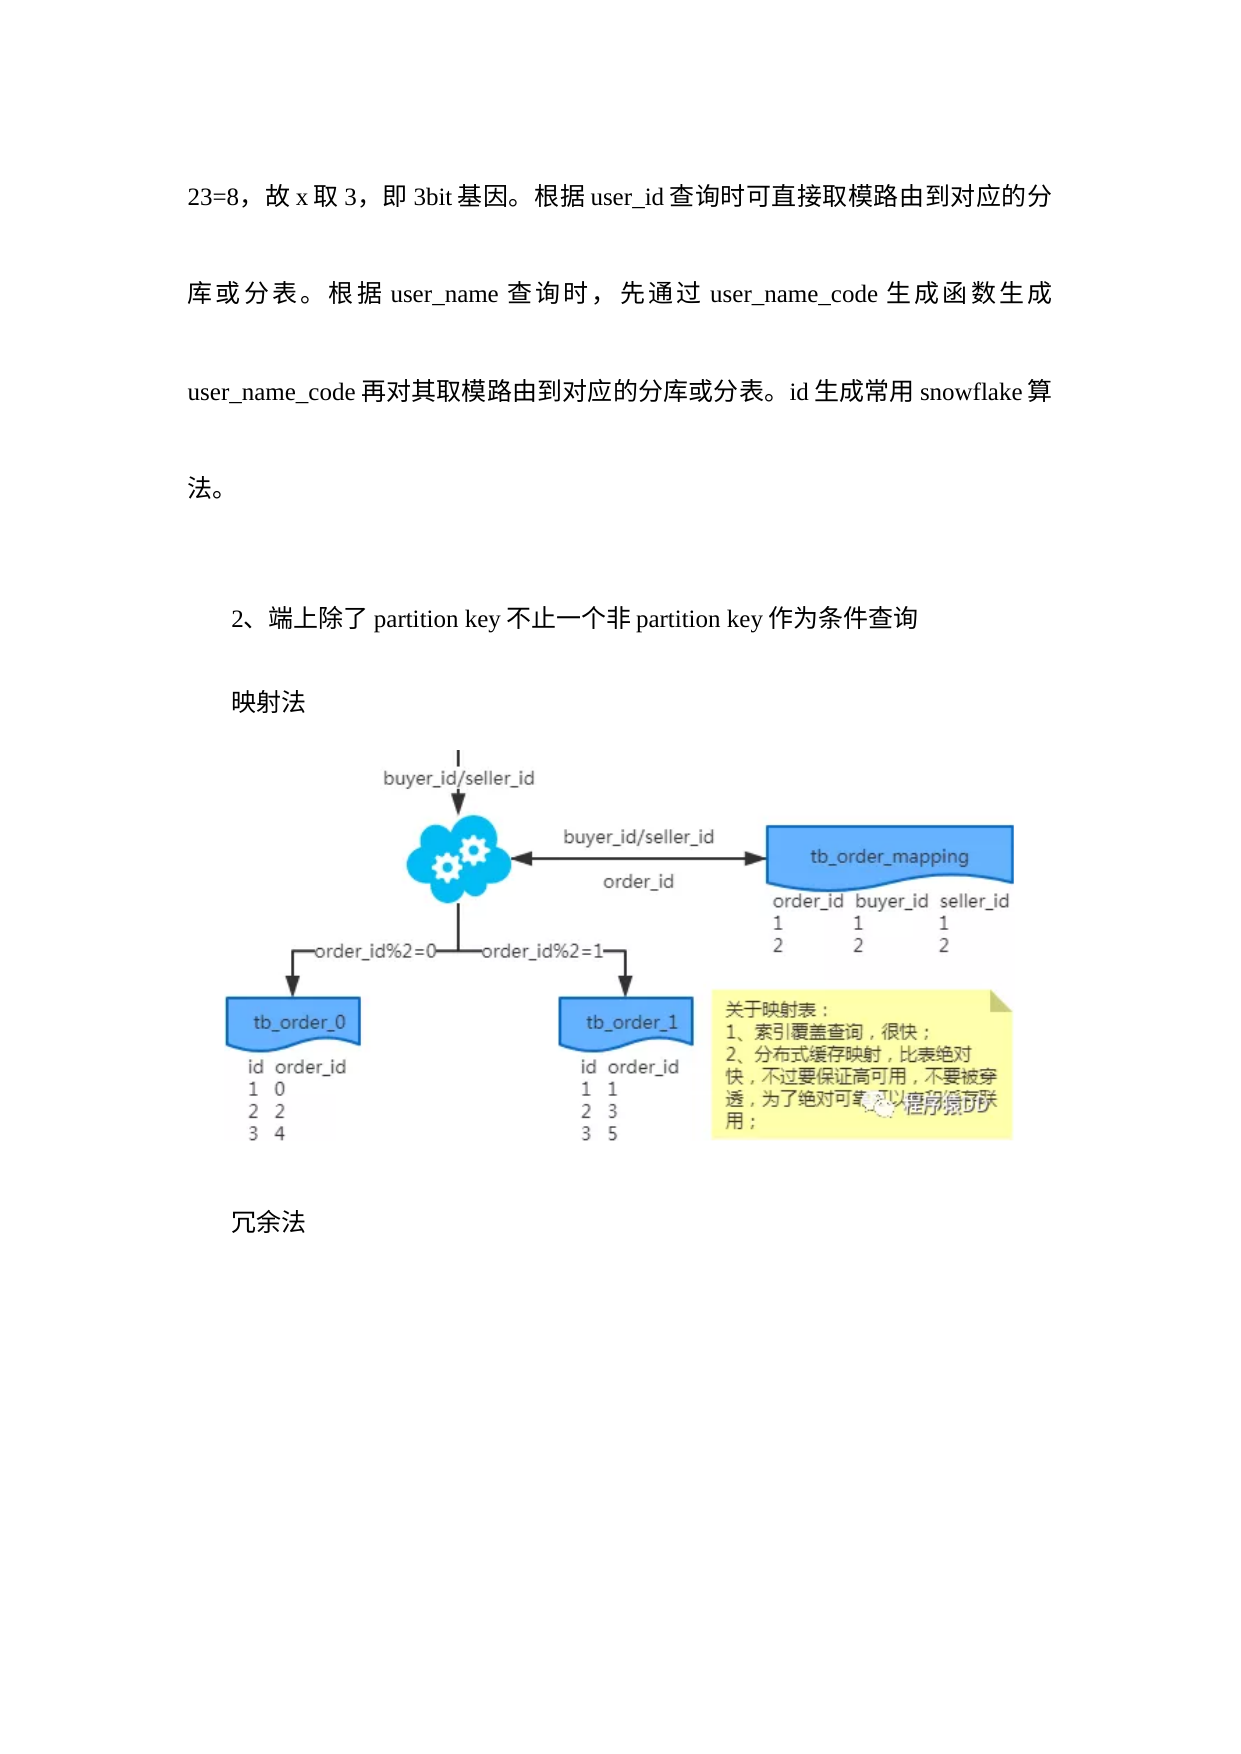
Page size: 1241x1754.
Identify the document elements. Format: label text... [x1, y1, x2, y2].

text 冗余法 [187, 1188, 1053, 1253]
text 映射法 [187, 668, 1053, 733]
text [187, 162, 1053, 519]
picture [187, 750, 1053, 1167]
text 2、端上除了partition key不止一个非partition key作为条件查询 [187, 584, 1053, 649]
